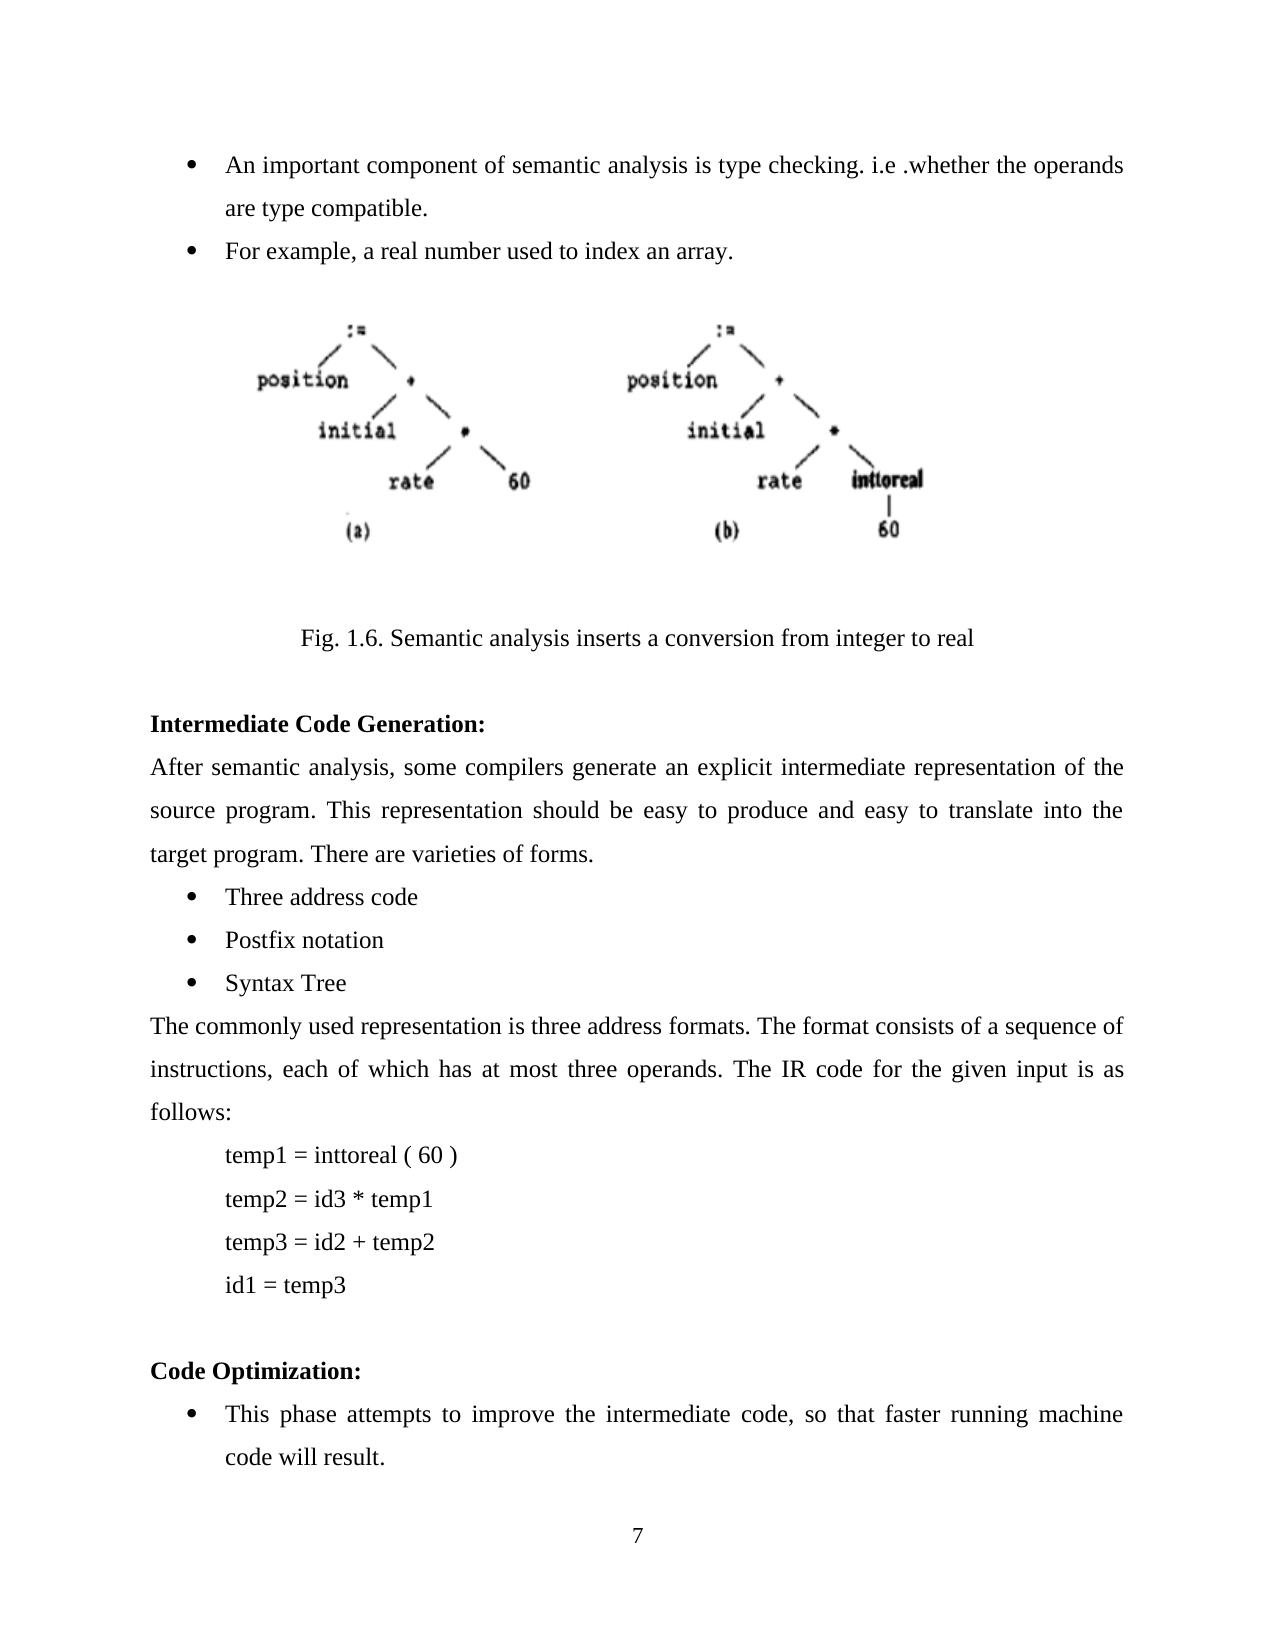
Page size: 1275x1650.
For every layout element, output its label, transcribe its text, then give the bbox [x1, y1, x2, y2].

text id1 = temp3 [225, 1270, 1125, 1299]
text After semantic analysis, some compilers generate an explicit intermediate representation of the source program. This representation should be easy to produce and easy to translate into the target program. There are varieties of forms. [150, 752, 1125, 867]
picture [254, 322, 1021, 610]
text temp2 = id3 * temp1 [225, 1184, 1125, 1212]
subtitle Intermediate Code Generation: [150, 709, 1125, 738]
text The commonly used representation is three address formats. The format consists of a sequence of instructions, each of which has at most three operands. The IR code for the given input is as follows: [150, 1011, 1125, 1126]
text temp3 = id2 + temp2 [225, 1227, 1125, 1256]
list For example, a real number used to index an array. [187, 236, 1125, 265]
list This phase attempts to improve the intermediate code, so that faster running machine code will result. [187, 1399, 1125, 1471]
text temp1 = inttoreal ( 60 ) [225, 1141, 1125, 1169]
list Three address code [187, 882, 1125, 911]
subtitle Code Optimization: [150, 1356, 1125, 1385]
list Postfix notation [187, 925, 1125, 954]
subtitle Fig. 1.6. Semantic analysis inserts a conversion from integer to real [150, 623, 1125, 652]
list Syntax Tree [187, 968, 1125, 997]
list An important component of semantic analysis is type checking. i.e .whether the operands are type compatible. [187, 150, 1125, 222]
